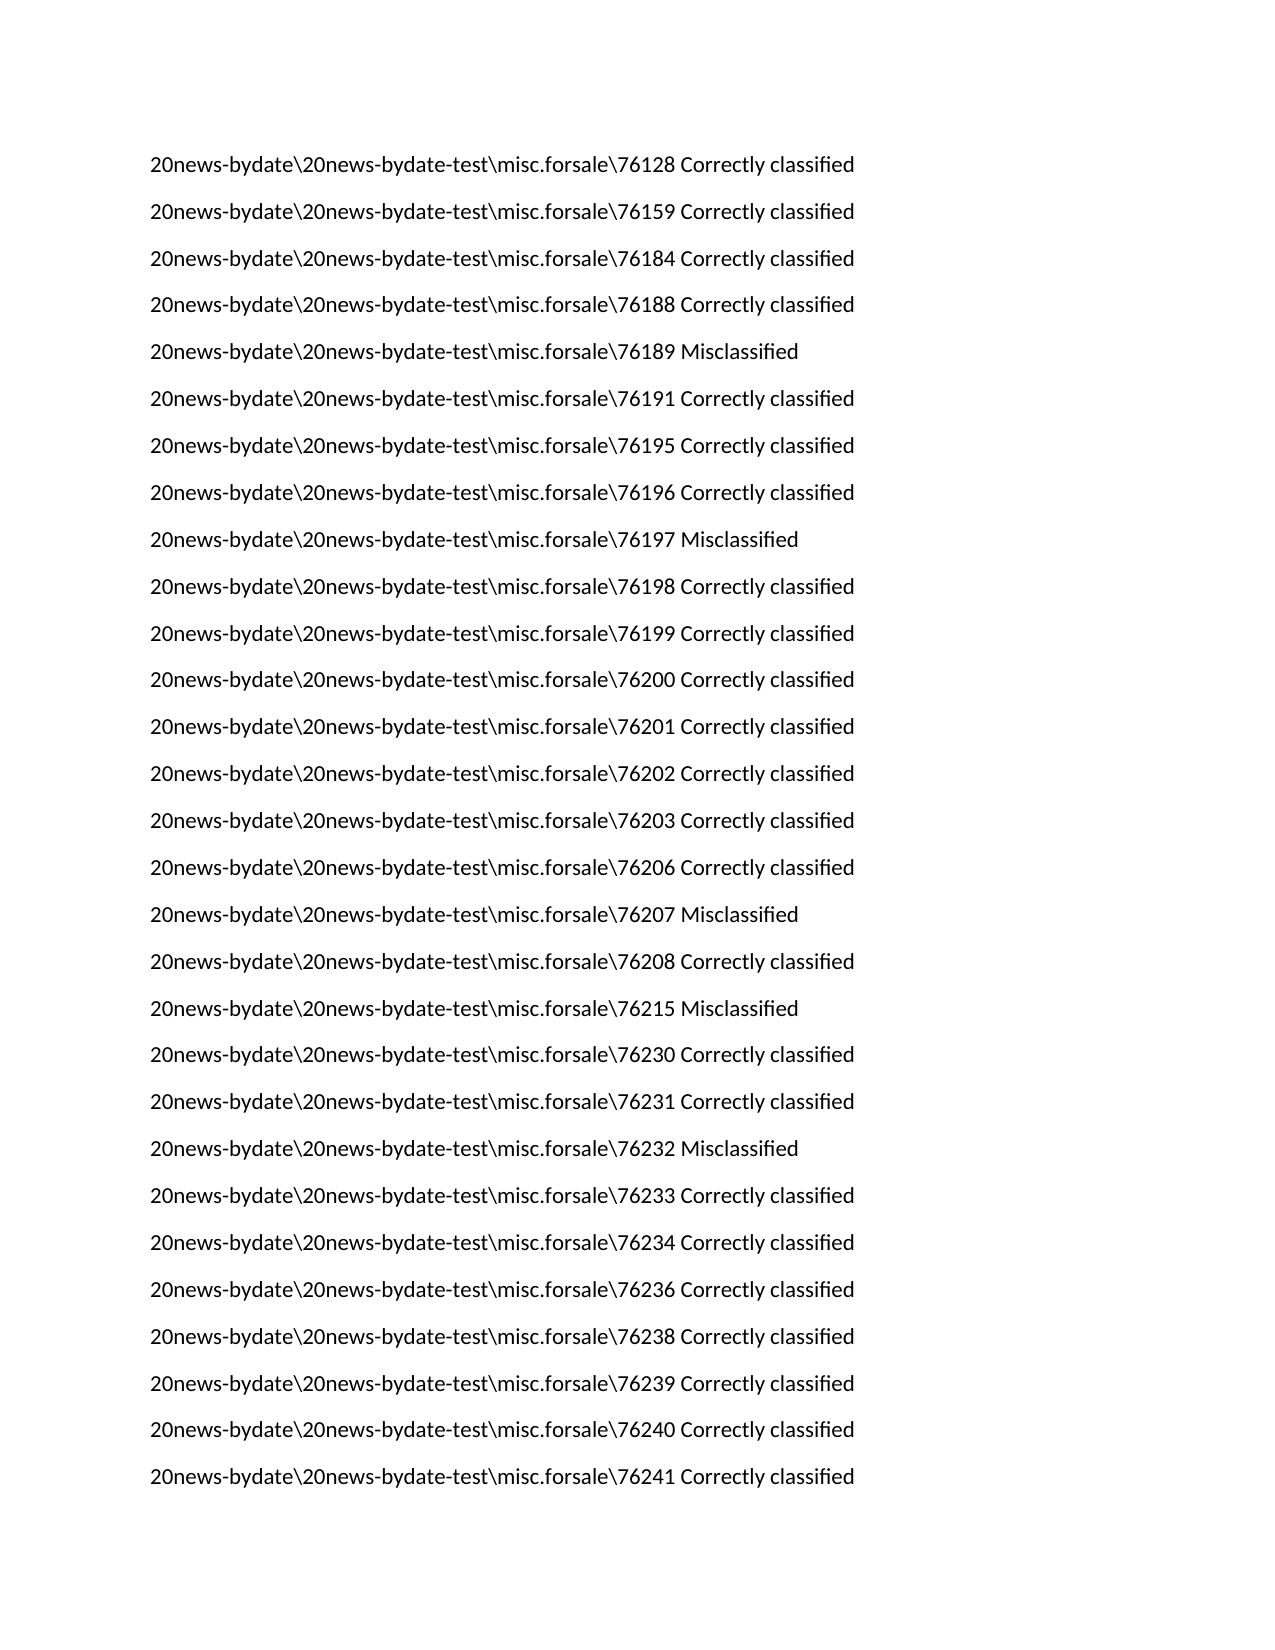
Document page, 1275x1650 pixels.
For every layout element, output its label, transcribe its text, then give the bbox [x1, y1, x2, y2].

text 20news-bydate\20news-bydate-test\misc.forsale\76236 Correctly classified [150, 1275, 1125, 1303]
text 20news-bydate\20news-bydate-test\misc.forsale\76202 Correctly classified [150, 759, 1125, 787]
text 20news-bydate\20news-bydate-test\misc.forsale\76159 Correctly classified [150, 197, 1125, 225]
text 20news-bydate\20news-bydate-test\misc.forsale\76207 Misclassified [150, 900, 1125, 928]
text 20news-bydate\20news-bydate-test\misc.forsale\76230 Correctly classified [150, 1041, 1125, 1069]
text 20news-bydate\20news-bydate-test\misc.forsale\76197 Misclassified [150, 525, 1125, 553]
text 20news-bydate\20news-bydate-test\misc.forsale\76215 Misclassified [150, 994, 1125, 1022]
text 20news-bydate\20news-bydate-test\misc.forsale\76189 Misclassified [150, 337, 1125, 366]
text 20news-bydate\20news-bydate-test\misc.forsale\76128 Correctly classified [150, 150, 1125, 178]
text 20news-bydate\20news-bydate-test\misc.forsale\76234 Correctly classified [150, 1228, 1125, 1256]
text 20news-bydate\20news-bydate-test\misc.forsale\76198 Correctly classified [150, 572, 1125, 600]
text 20news-bydate\20news-bydate-test\misc.forsale\76233 Correctly classified [150, 1181, 1125, 1209]
text 20news-bydate\20news-bydate-test\misc.forsale\76196 Correctly classified [150, 478, 1125, 506]
text 20news-bydate\20news-bydate-test\misc.forsale\76199 Correctly classified [150, 619, 1125, 647]
text 20news-bydate\20news-bydate-test\misc.forsale\76239 Correctly classified [150, 1369, 1125, 1397]
text 20news-bydate\20news-bydate-test\misc.forsale\76231 Correctly classified [150, 1087, 1125, 1116]
text 20news-bydate\20news-bydate-test\misc.forsale\76200 Correctly classified [150, 666, 1125, 694]
text 20news-bydate\20news-bydate-test\misc.forsale\76184 Correctly classified [150, 244, 1125, 272]
text 20news-bydate\20news-bydate-test\misc.forsale\76188 Correctly classified [150, 291, 1125, 319]
text 20news-bydate\20news-bydate-test\misc.forsale\76208 Correctly classified [150, 947, 1125, 975]
text 20news-bydate\20news-bydate-test\misc.forsale\76191 Correctly classified [150, 384, 1125, 412]
text 20news-bydate\20news-bydate-test\misc.forsale\76240 Correctly classified [150, 1416, 1125, 1444]
text 20news-bydate\20news-bydate-test\misc.forsale\76238 Correctly classified [150, 1322, 1125, 1350]
text 20news-bydate\20news-bydate-test\misc.forsale\76232 Misclassified [150, 1134, 1125, 1162]
text 20news-bydate\20news-bydate-test\misc.forsale\76241 Correctly classified [150, 1462, 1125, 1491]
text 20news-bydate\20news-bydate-test\misc.forsale\76195 Correctly classified [150, 431, 1125, 459]
text 20news-bydate\20news-bydate-test\misc.forsale\76203 Correctly classified [150, 806, 1125, 834]
text 20news-bydate\20news-bydate-test\misc.forsale\76201 Correctly classified [150, 712, 1125, 741]
text 20news-bydate\20news-bydate-test\misc.forsale\76206 Correctly classified [150, 853, 1125, 881]
